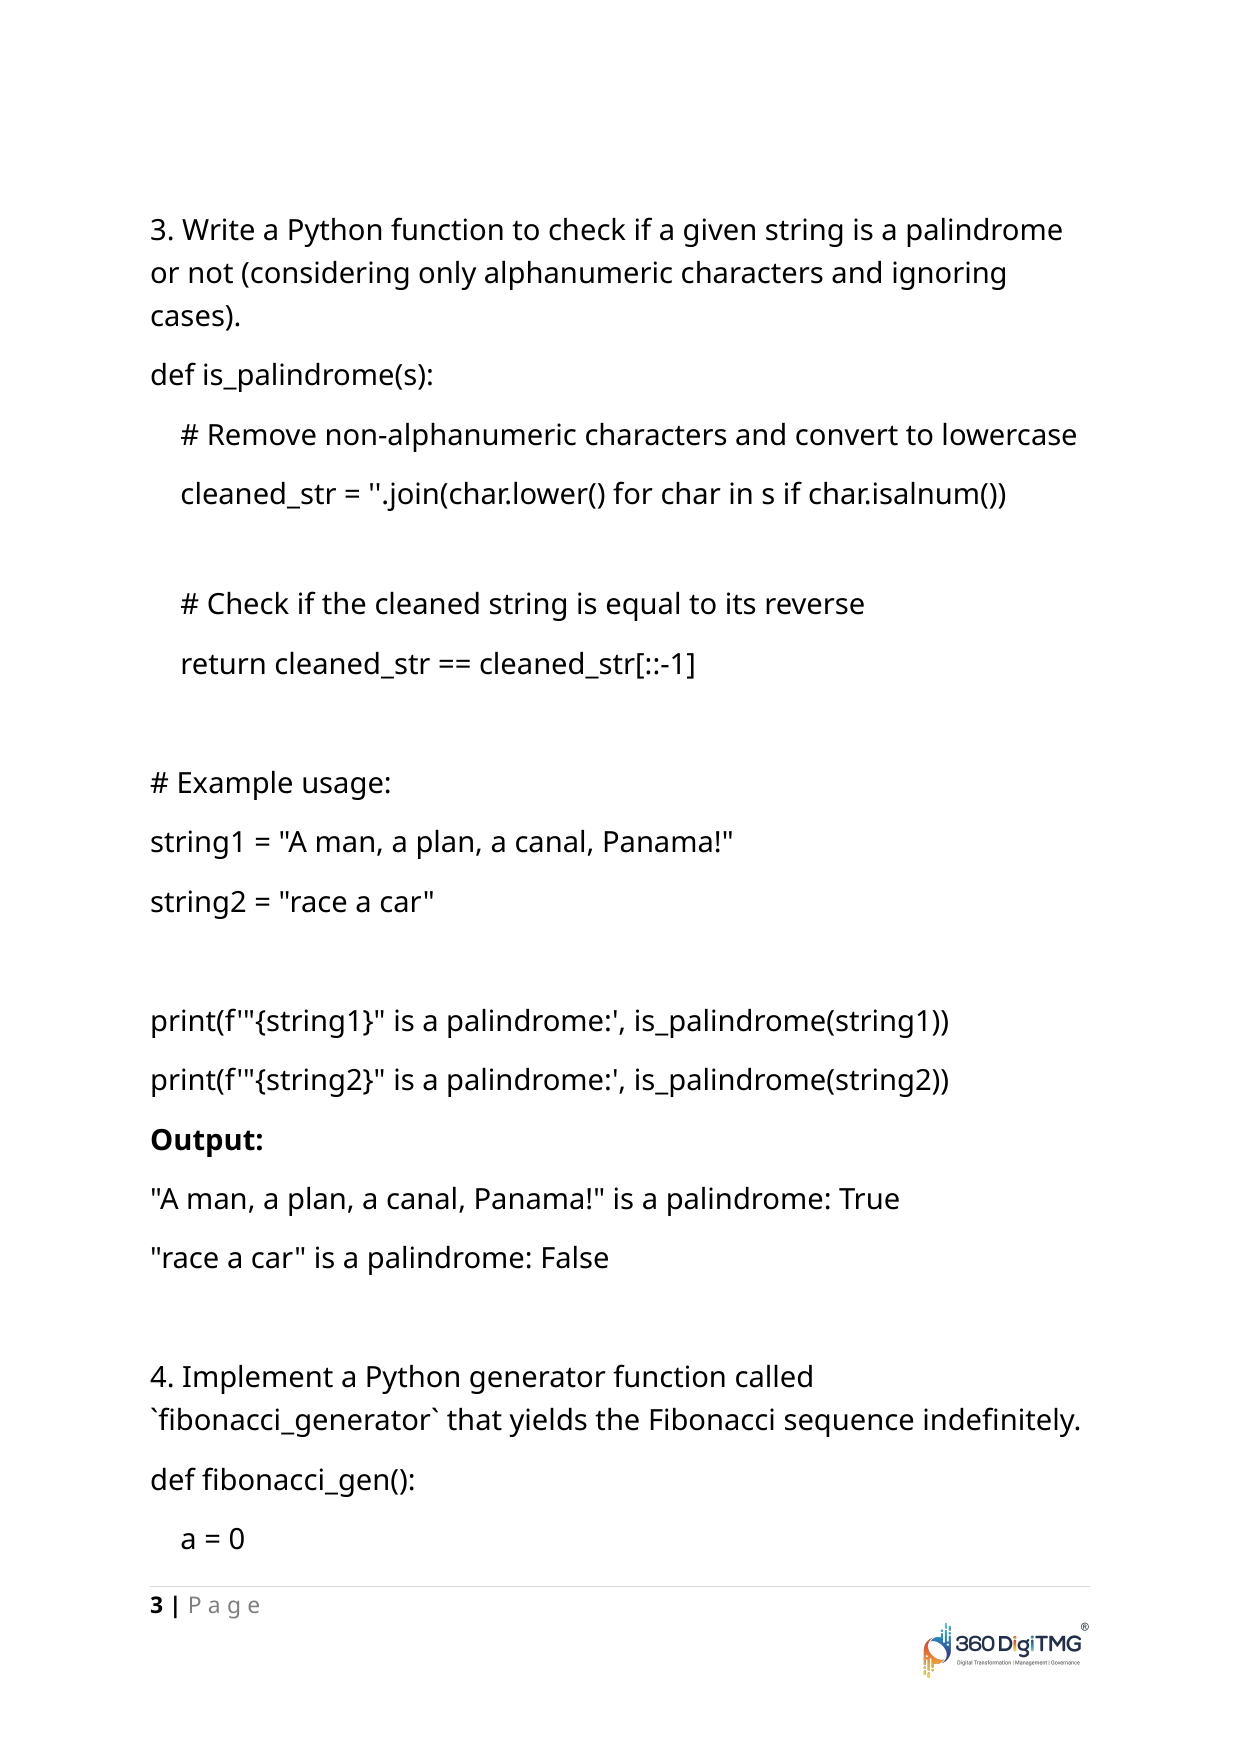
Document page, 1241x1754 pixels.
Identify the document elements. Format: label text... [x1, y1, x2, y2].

text print(f'"{string2}" is a palindrome:', is_palindrome(string2)) [150, 1059, 1090, 1099]
text # Remove non-alphanumeric characters and convert to lowercase [150, 414, 1090, 454]
text "race a car" is a palindrome: False [150, 1238, 1090, 1277]
text print(f'"{string1}" is a palindrome:', is_palindrome(string1)) [150, 1000, 1090, 1039]
text string2 = "race a car" [150, 881, 1090, 921]
text 3. Write a Python function to check if a given string is a palindrome or not (considering only alphanumeric characters and ignoring cases). [150, 209, 1090, 335]
text def is_palindrome(s): [150, 354, 1090, 394]
text 4. Implement a Python generator function called `fibonacci_generator` that yields the Fibonacci sequence indefinitely. [150, 1357, 1090, 1439]
text "A man, a plan, a canal, Panama!" is a palindrome: True [150, 1178, 1090, 1218]
picture [921, 1620, 1091, 1681]
text return cleaned_str == cleaned_str[::-1] [150, 643, 1090, 683]
text cleaned_str = ''.join(char.lower() for char in s if char.isalnum()) [150, 473, 1090, 513]
text Output: [150, 1119, 1090, 1158]
text string1 = "A man, a plan, a canal, Panama!" [150, 821, 1090, 861]
text # Example usage: [150, 762, 1090, 802]
text # Check if the cleaned string is equal to its reverse [150, 583, 1090, 623]
text a = 0 [150, 1518, 1090, 1558]
text def fibonacci_gen(): [150, 1459, 1090, 1499]
